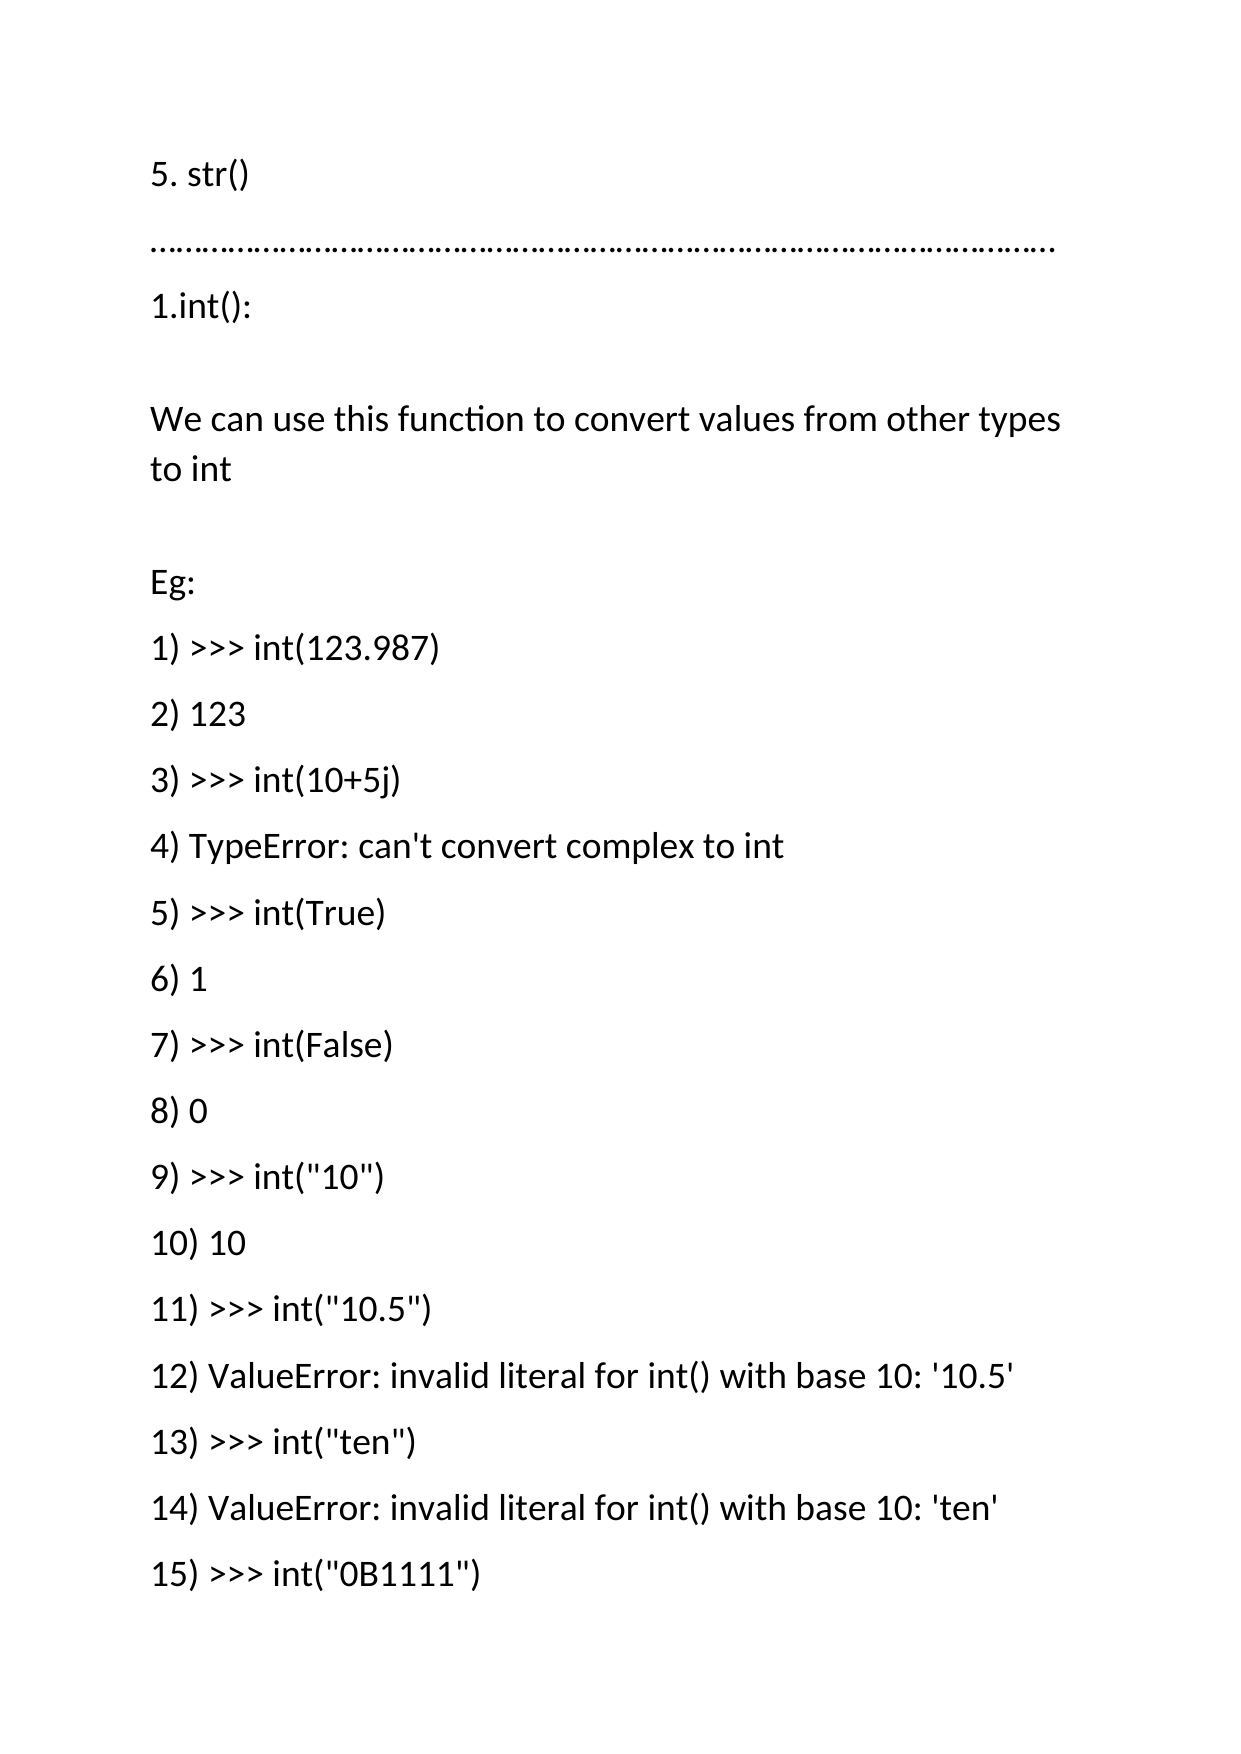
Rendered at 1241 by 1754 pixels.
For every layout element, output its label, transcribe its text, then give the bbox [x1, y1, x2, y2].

text 4) TypeError: can't convert complex to int [150, 822, 1090, 868]
text Eg: [150, 558, 1090, 604]
text 8) 0 [150, 1087, 1090, 1133]
text We can use this function to convert values from other types to int [150, 395, 1090, 491]
text 5. str() [150, 150, 1090, 196]
text 1) >>> int(123.987) [150, 624, 1090, 670]
text 12) ValueError: invalid literal for int() with base 10: '10.5' [150, 1352, 1090, 1397]
text …………………………………………………………………………………………… [150, 216, 1090, 262]
text 3) >>> int(10+5j) [150, 756, 1090, 802]
text 14) ValueError: invalid literal for int() with base 10: 'ten' [150, 1484, 1090, 1530]
text 2) 123 [150, 690, 1090, 736]
text 6) 1 [150, 955, 1090, 1001]
text 9) >>> int("10") [150, 1153, 1090, 1199]
text 10) 10 [150, 1219, 1090, 1265]
text 1.int(): [150, 282, 1090, 328]
text 11) >>> int("10.5") [150, 1285, 1090, 1331]
text 5) >>> int(True) [150, 888, 1090, 934]
text 13) >>> int("ten") [150, 1418, 1090, 1463]
text 7) >>> int(False) [150, 1021, 1090, 1067]
text 15) >>> int("0B1111") [150, 1550, 1090, 1596]
